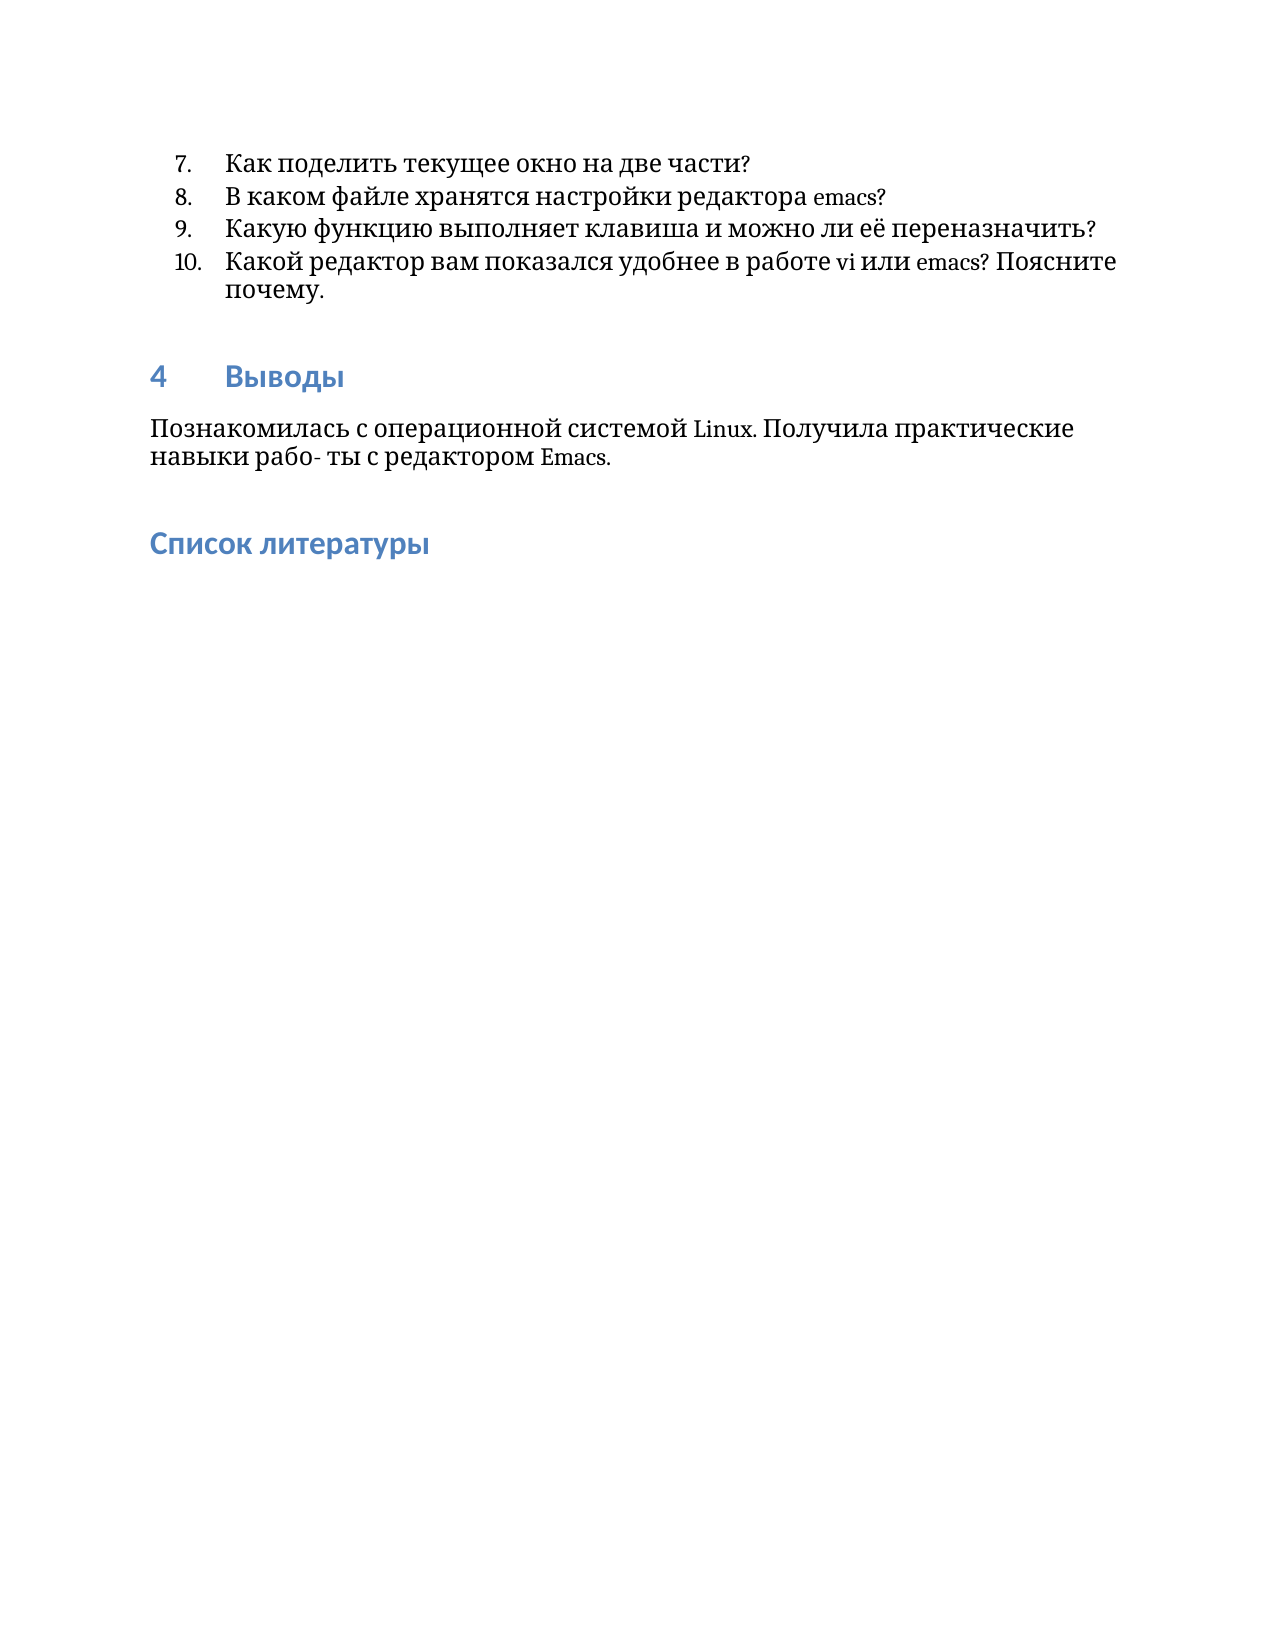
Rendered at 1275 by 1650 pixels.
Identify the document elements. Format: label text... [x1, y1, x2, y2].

list Как поделить текущее окно на две части? [175, 150, 1125, 179]
subtitle Список литературы [150, 522, 1125, 563]
list В каком файле хранятся настройки редактора emacs? [175, 182, 1125, 211]
list Какую функцию выполняет клавиша и можно ли её переназначить? [175, 215, 1125, 244]
text Познакомилась с операционной системой Linux. Получила практические навыки рабо- ты с редактором Emacs. [150, 414, 1125, 472]
subtitle 4 Выводы [150, 355, 1125, 396]
list Какой редактор вам показался удобнее в работе vi или emacs? Поясните почему. [175, 247, 1125, 305]
